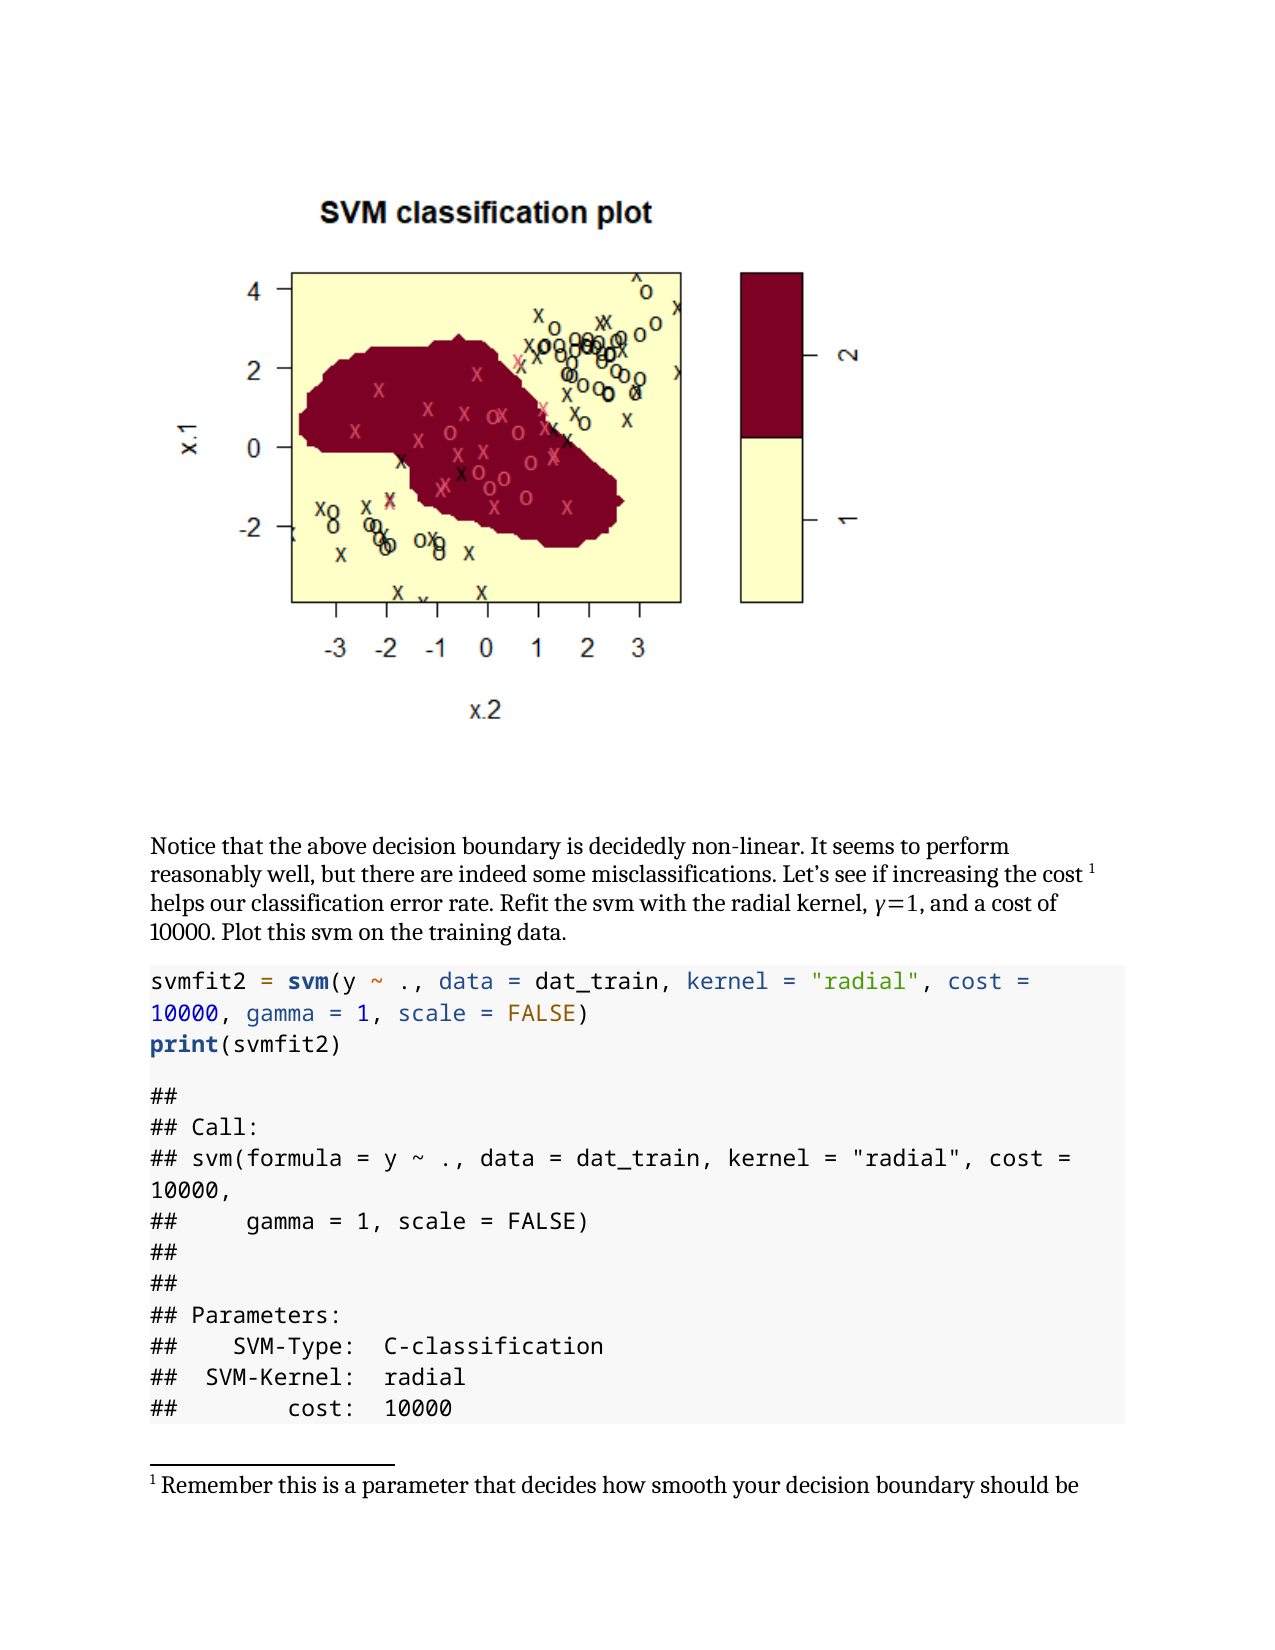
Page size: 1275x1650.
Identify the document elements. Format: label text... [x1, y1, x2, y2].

picture [168, 150, 927, 757]
text Notice that the above decision boundary is decidedly non-linear. It seems to perform reasonably well, but there are indeed some misclassifications. Let’s see if increasing the cost helps our classification error rate. Refit the svm with the radial kernel, , and a cost of 10000. Plot this svm on the training data. [150, 832, 1125, 947]
text svmfit2 = svm(y ~ ., data = dat_train, kernel = "radial", cost = 10000, gamma = 1, scale = FALSE) print(svmfit2) [342, 965, 1125, 1059]
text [150, 1080, 1125, 1424]
